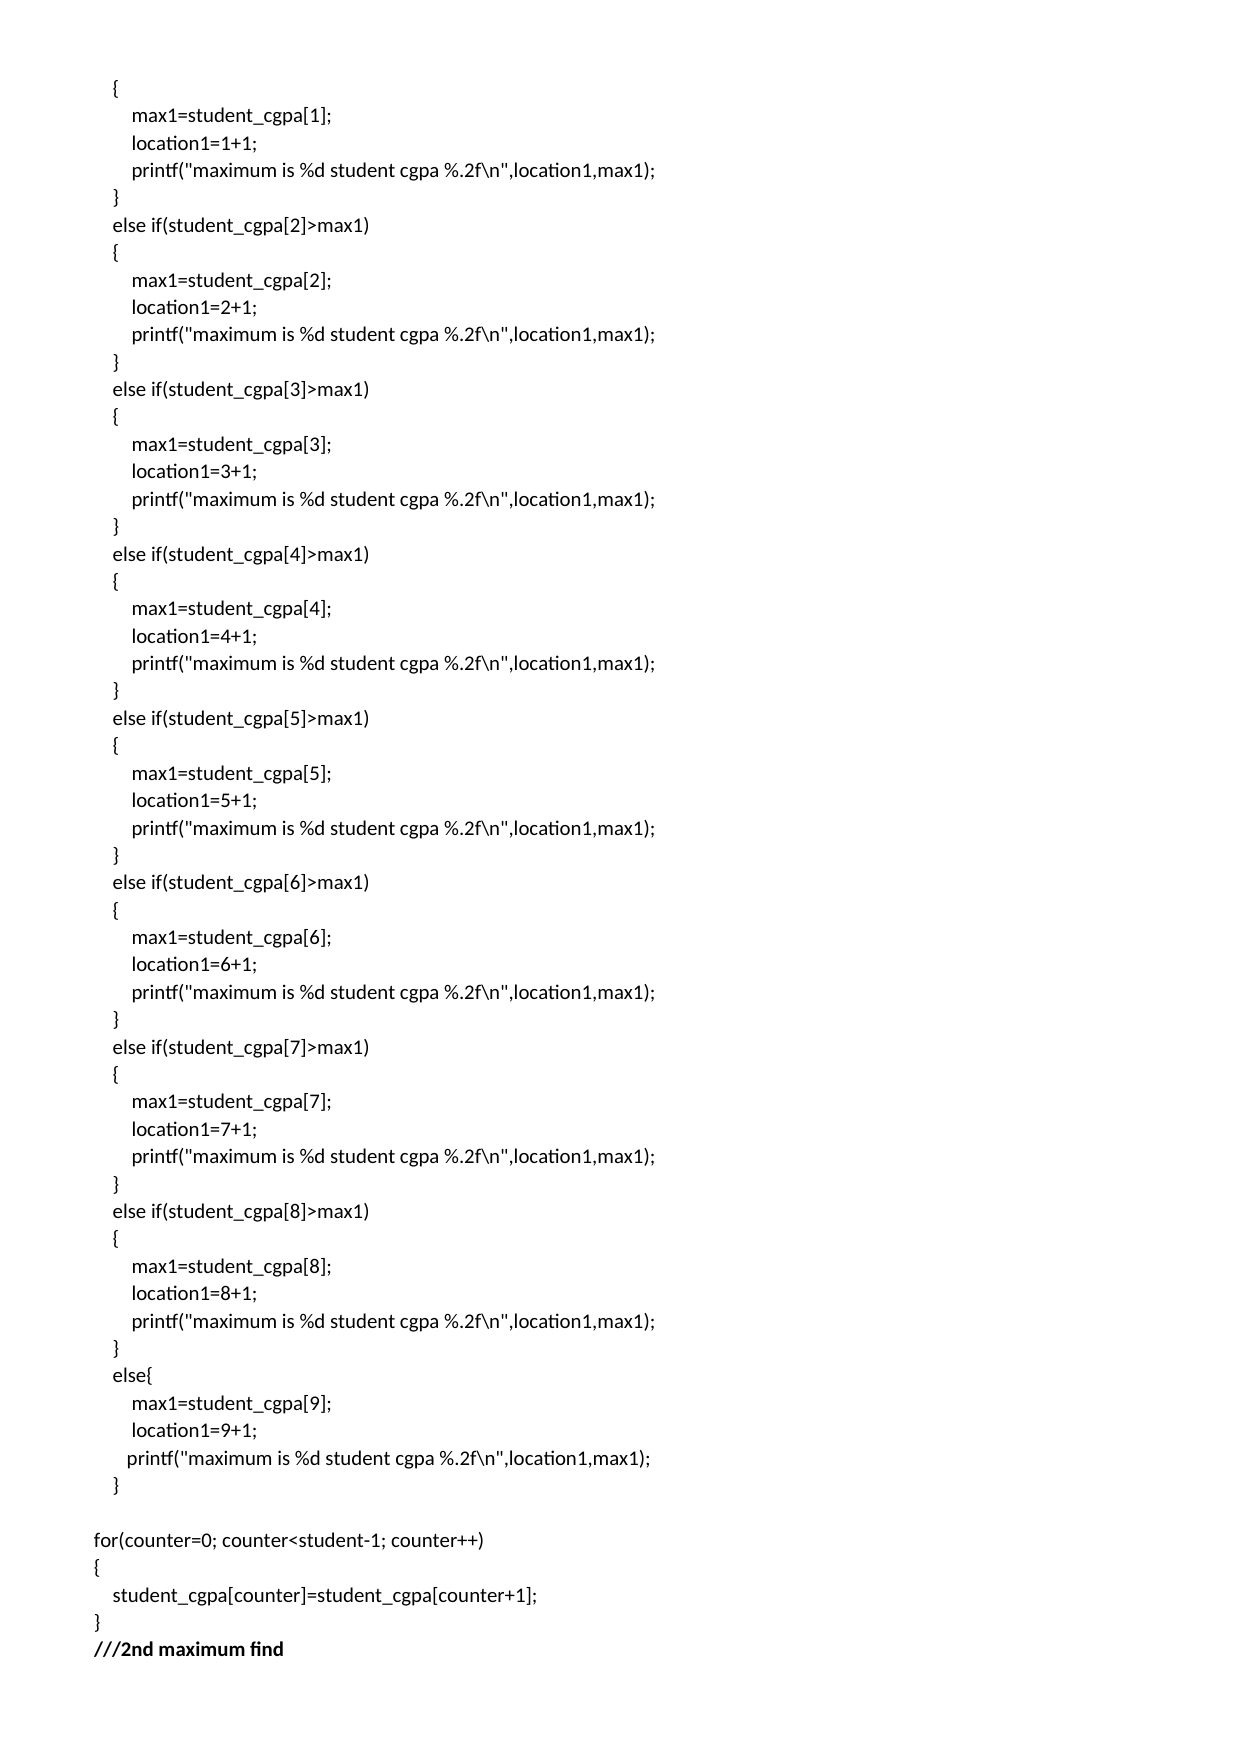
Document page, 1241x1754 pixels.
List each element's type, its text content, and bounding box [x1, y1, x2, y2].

text { [75, 1226, 1165, 1251]
text printf("maximum is %d student cgpa %.2f\n",location1,max1); [75, 979, 1165, 1004]
text { [75, 1061, 1165, 1087]
text max1=student_cgpa[4]; [75, 596, 1165, 621]
text max1=student_cgpa[3]; [75, 431, 1165, 457]
text } [75, 1171, 1165, 1196]
text } [75, 513, 1165, 539]
text } [75, 349, 1165, 374]
text location1=4+1; [75, 623, 1165, 648]
text printf("maximum is %d student cgpa %.2f\n",location1,max1); [75, 157, 1165, 183]
text max1=student_cgpa[8]; [75, 1253, 1165, 1278]
text location1=2+1; [75, 294, 1165, 319]
text max1=student_cgpa[7]; [75, 1089, 1165, 1114]
text location1=3+1; [75, 458, 1165, 484]
text printf("maximum is %d student cgpa %.2f\n",location1,max1); [75, 486, 1165, 511]
text location1=7+1; [75, 1116, 1165, 1141]
text location1=9+1; [75, 1417, 1165, 1443]
text else if(student_cgpa[5]>max1) [75, 705, 1165, 731]
text } [75, 842, 1165, 867]
text else if(student_cgpa[6]>max1) [75, 869, 1165, 895]
text else if(student_cgpa[8]>max1) [75, 1198, 1165, 1224]
text printf("maximum is %d student cgpa %.2f\n",location1,max1); [75, 322, 1165, 347]
text printf("maximum is %d student cgpa %.2f\n",location1,max1); [75, 1143, 1165, 1169]
text printf("maximum is %d student cgpa %.2f\n",location1,max1); [75, 1308, 1165, 1333]
text } [75, 1609, 1165, 1634]
text max1=student_cgpa[2]; [75, 267, 1165, 292]
text location1=1+1; [75, 130, 1165, 155]
text else{ [75, 1363, 1165, 1388]
text max1=student_cgpa[5]; [75, 760, 1165, 785]
text location1=6+1; [75, 952, 1165, 977]
text { [75, 568, 1165, 593]
text printf("maximum is %d student cgpa %.2f\n",location1,max1); [75, 815, 1165, 840]
text else if(student_cgpa[4]>max1) [75, 541, 1165, 566]
text ///2nd maximum find [75, 1637, 1165, 1662]
text else if(student_cgpa[3]>max1) [75, 376, 1165, 402]
text location1=8+1; [75, 1280, 1165, 1306]
text } [75, 184, 1165, 210]
text printf("maximum is %d student cgpa %.2f\n",location1,max1); [75, 650, 1165, 676]
text max1=student_cgpa[9]; [75, 1390, 1165, 1415]
text { [75, 239, 1165, 265]
text for(counter=0; counter<student-1; counter++) [75, 1527, 1165, 1552]
text { [75, 404, 1165, 429]
text } [75, 1006, 1165, 1032]
text student_cgpa[counter]=student_cgpa[counter+1]; [75, 1582, 1165, 1607]
text } [75, 1472, 1165, 1498]
text max1=student_cgpa[1]; [75, 102, 1165, 128]
text { [75, 897, 1165, 922]
text printf("maximum is %d student cgpa %.2f\n",location1,max1); [75, 1445, 1165, 1470]
text location1=5+1; [75, 787, 1165, 813]
text { [75, 732, 1165, 758]
text } [75, 678, 1165, 703]
text else if(student_cgpa[2]>max1) [75, 212, 1165, 237]
text { [75, 75, 1165, 100]
text } [75, 1335, 1165, 1361]
text else if(student_cgpa[7]>max1) [75, 1034, 1165, 1059]
text max1=student_cgpa[6]; [75, 924, 1165, 950]
text { [75, 1554, 1165, 1580]
